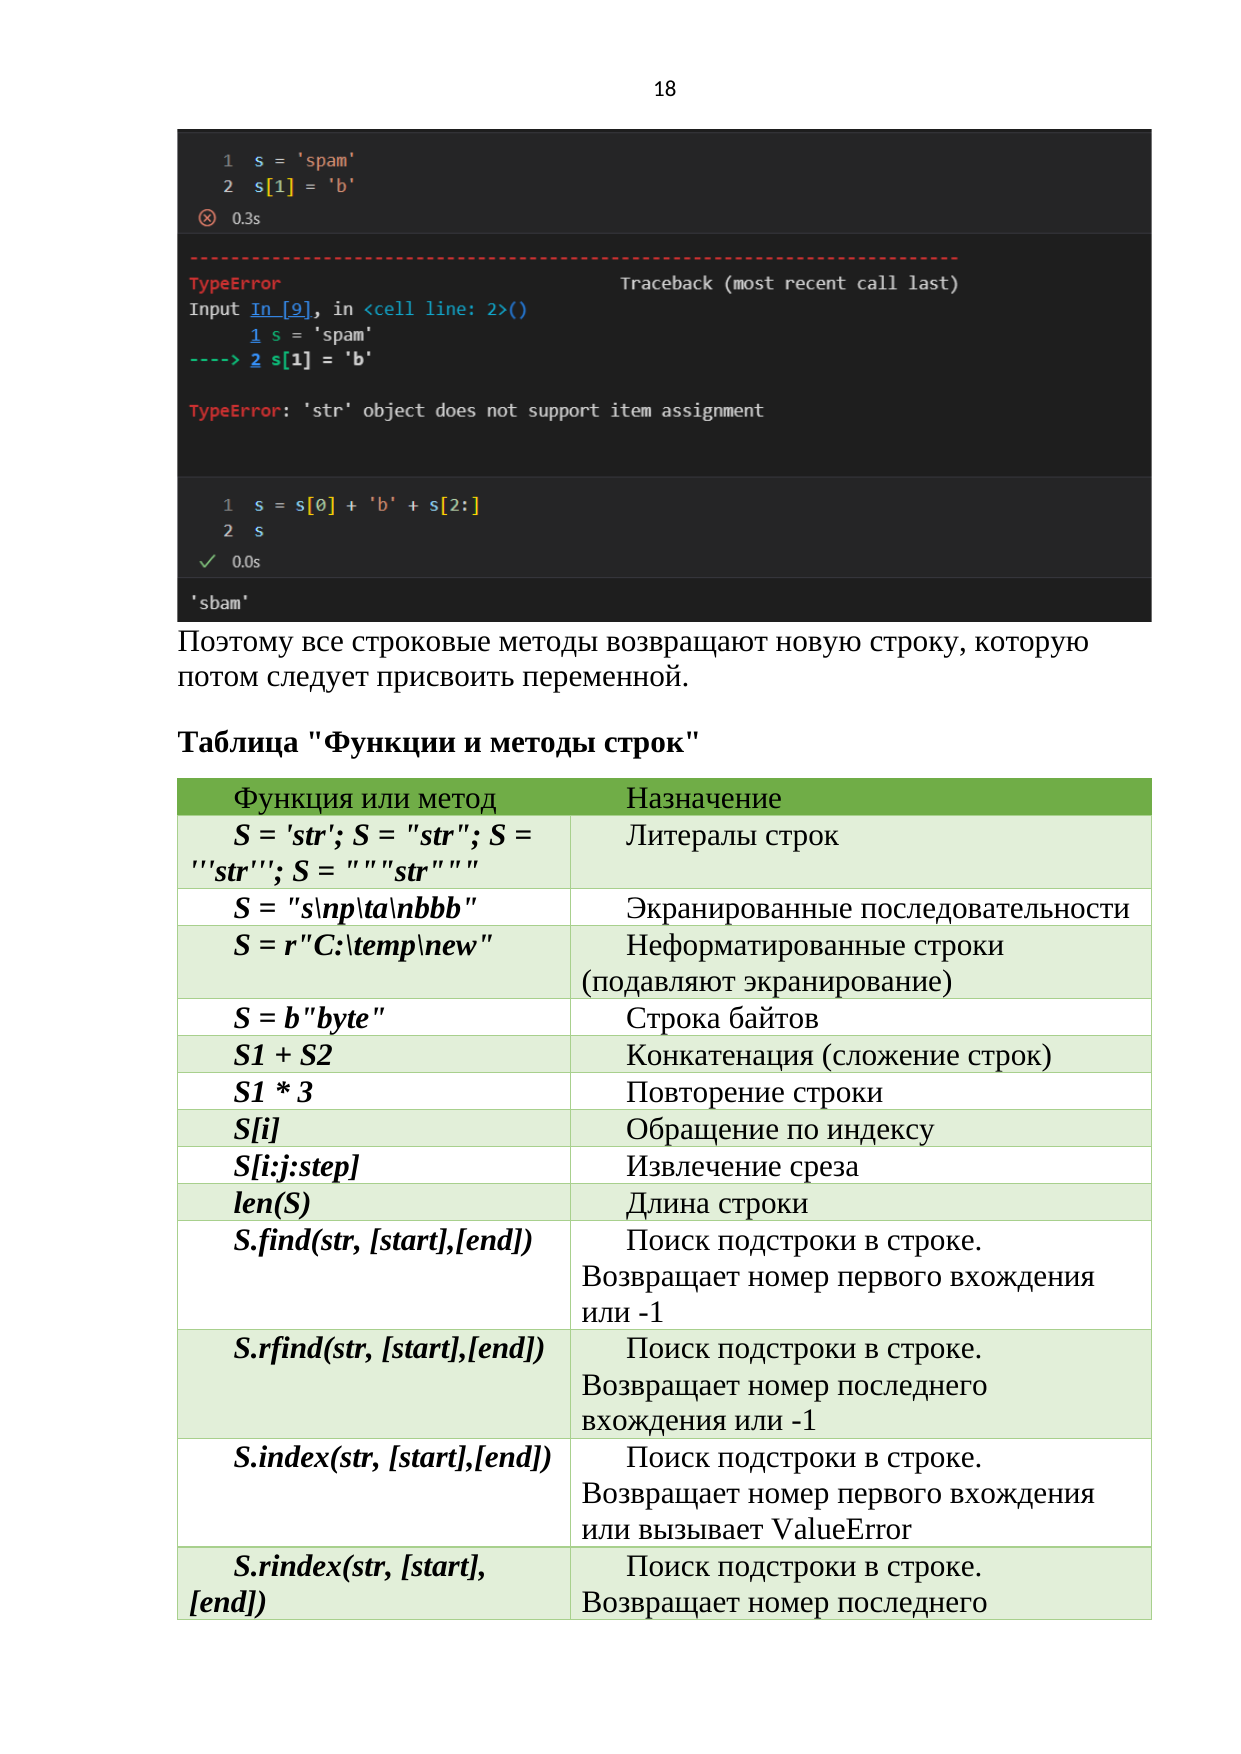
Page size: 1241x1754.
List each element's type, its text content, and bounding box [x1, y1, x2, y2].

table_cell Длина строки [571, 1184, 1151, 1220]
text Поэтому все строковые методы возвращают новую строку, которую потом следует присвоить переменной. [177, 622, 1152, 694]
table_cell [571, 1548, 1151, 1619]
table_header Функция или метод [178, 779, 570, 815]
table_cell Повторение строки [571, 1073, 1151, 1109]
text Таблица "Функции и методы строк" [177, 723, 1152, 759]
table_cell Литералы строк [571, 816, 1151, 888]
table_cell Извлечение среза [571, 1147, 1151, 1183]
table_cell len(S) [178, 1184, 570, 1220]
table_cell Поиск подстроки в строке. Возвращает номер первого вхождения или вызывает ValueError [571, 1439, 1151, 1546]
table_cell Экранированные последовательности [571, 889, 1151, 925]
table_cell S.find(str, [start],[end]) [178, 1221, 570, 1329]
table_cell S = r"C:\temp\new" [178, 926, 570, 998]
table_cell S.index(str, [start],[end]) [178, 1439, 570, 1546]
table_cell S.rfind(str, [start],[end]) [178, 1330, 570, 1438]
table_cell S1 * 3 [178, 1073, 570, 1109]
picture [177, 129, 1152, 622]
table_cell S[i] [178, 1110, 570, 1146]
table_cell S = b"byte" [178, 999, 570, 1035]
table_cell Обращение по индексу [571, 1110, 1151, 1146]
table_cell Конкатенация (сложение строк) [571, 1036, 1151, 1072]
table_cell S = "s\np\ta\nbbb" [178, 889, 570, 925]
table_cell Поиск подстроки в строке. Возвращает номер первого вхождения или -1 [571, 1221, 1151, 1329]
table_cell S = 'str'; S = "str"; S = '''str'''; S = """str""" [178, 816, 570, 888]
table_header Назначение [571, 779, 1151, 815]
table_cell Неформатированные строки (подавляют экранирование) [571, 926, 1151, 998]
table_cell S1 + S2 [178, 1036, 570, 1072]
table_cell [178, 1548, 570, 1619]
table_cell Строка байтов [571, 999, 1151, 1035]
table_cell Поиск подстроки в строке. Возвращает номер последнего вхождения или -1 [571, 1330, 1151, 1438]
table_cell S[i:j:step] [178, 1147, 570, 1183]
